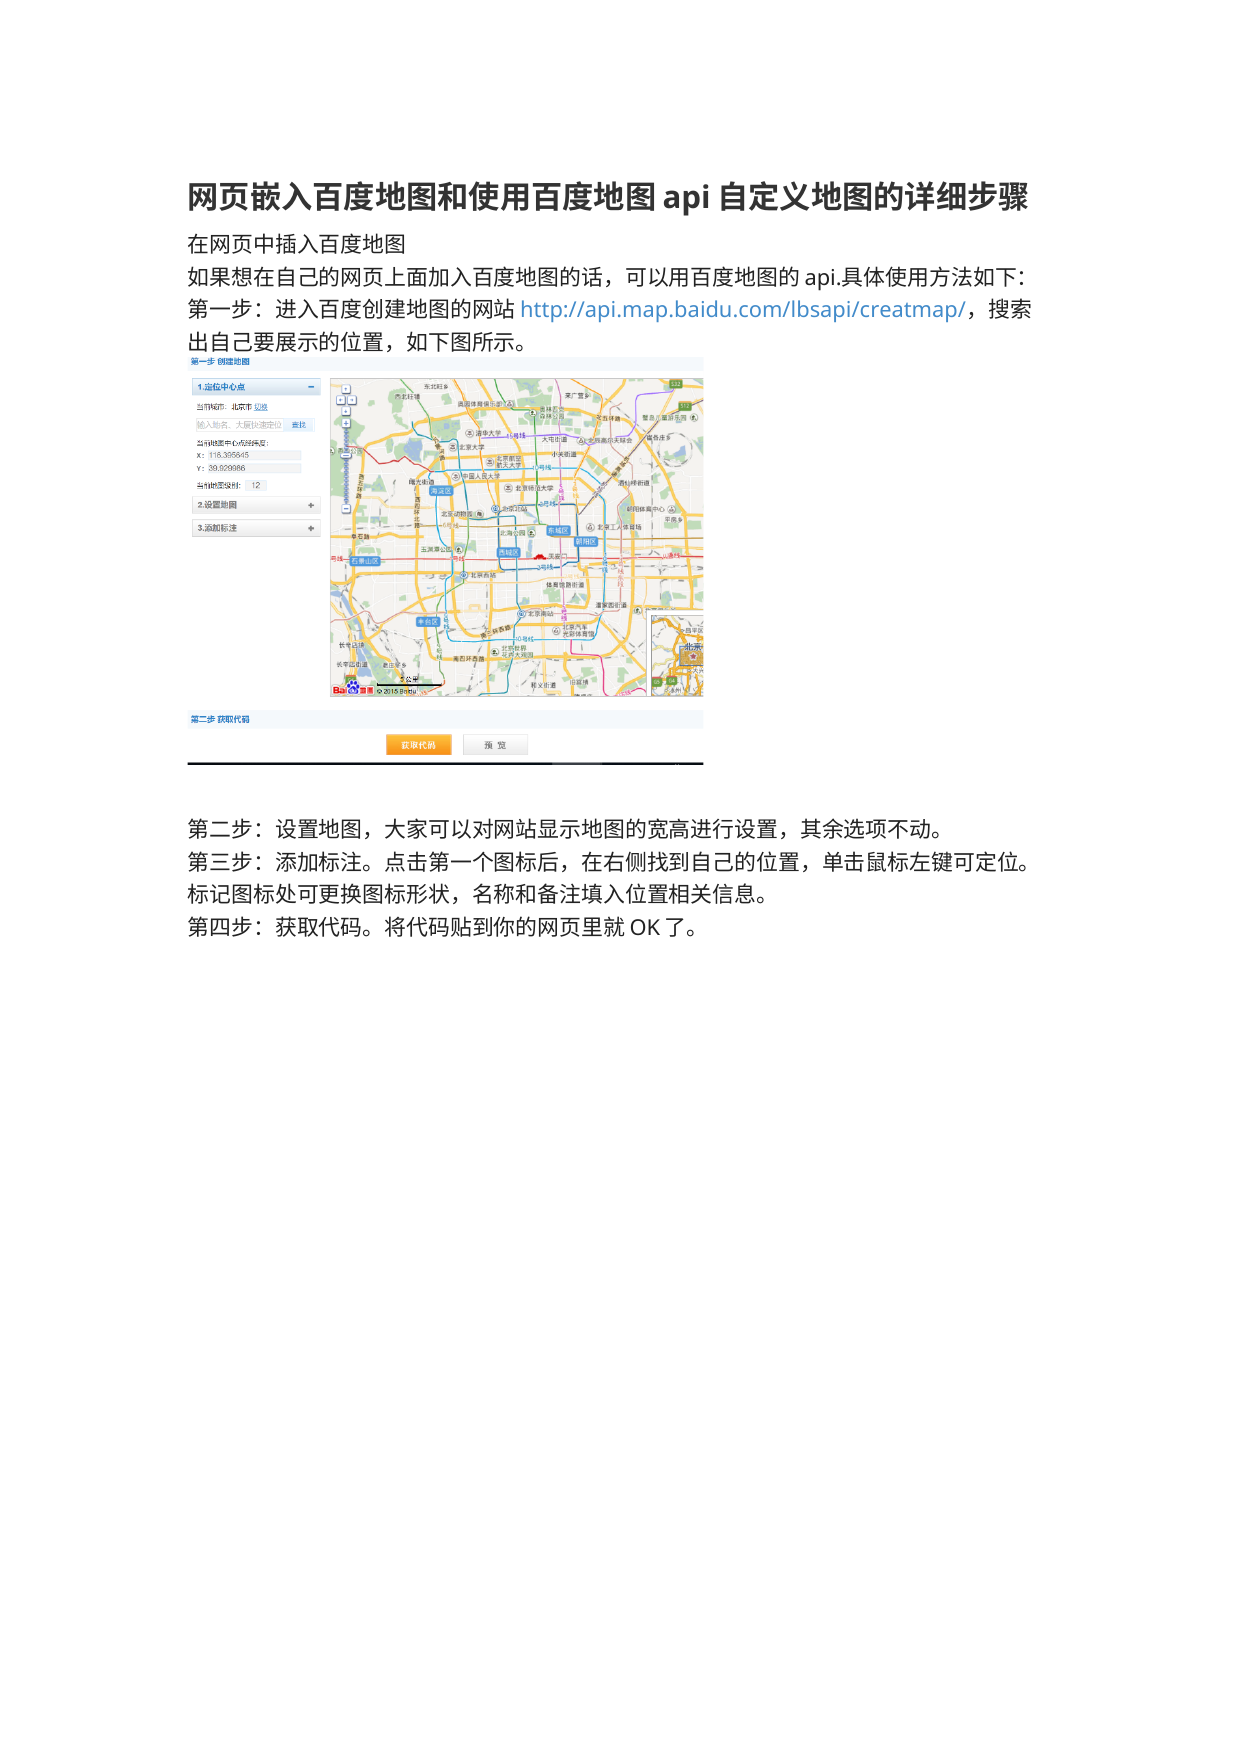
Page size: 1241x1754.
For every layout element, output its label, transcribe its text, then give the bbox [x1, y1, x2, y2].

text 网页嵌入百度地图和使用百度地图api自定义地图的详细步骤 [187, 162, 1053, 227]
text 第二步：设置地图，大家可以对网站显示地图的宽高进行设置，其余选项不动。 [187, 812, 1053, 844]
text 如果想在自己的网页上面加入百度地图的话，可以用百度地图的api.具体使用方法如下： [187, 259, 1053, 292]
text 在网页中插入百度地图 [187, 227, 1053, 259]
text 第四步：获取代码。将代码贴到你的网页里就OK了。 [187, 909, 1053, 942]
picture [187, 357, 704, 765]
text 第三步：添加标注。点击第一个图标后，在右侧找到自己的位置，单击鼠标左键可定位。标记图标处可更换图标形状，名称和备注填入位置相关信息。 [187, 844, 1053, 909]
text 第一步：进入百度创建地图的网站http://api.map.baidu.com/lbsapi/creatmap/，搜索出自己要展示的位置，如下图所示。 [187, 292, 1053, 357]
